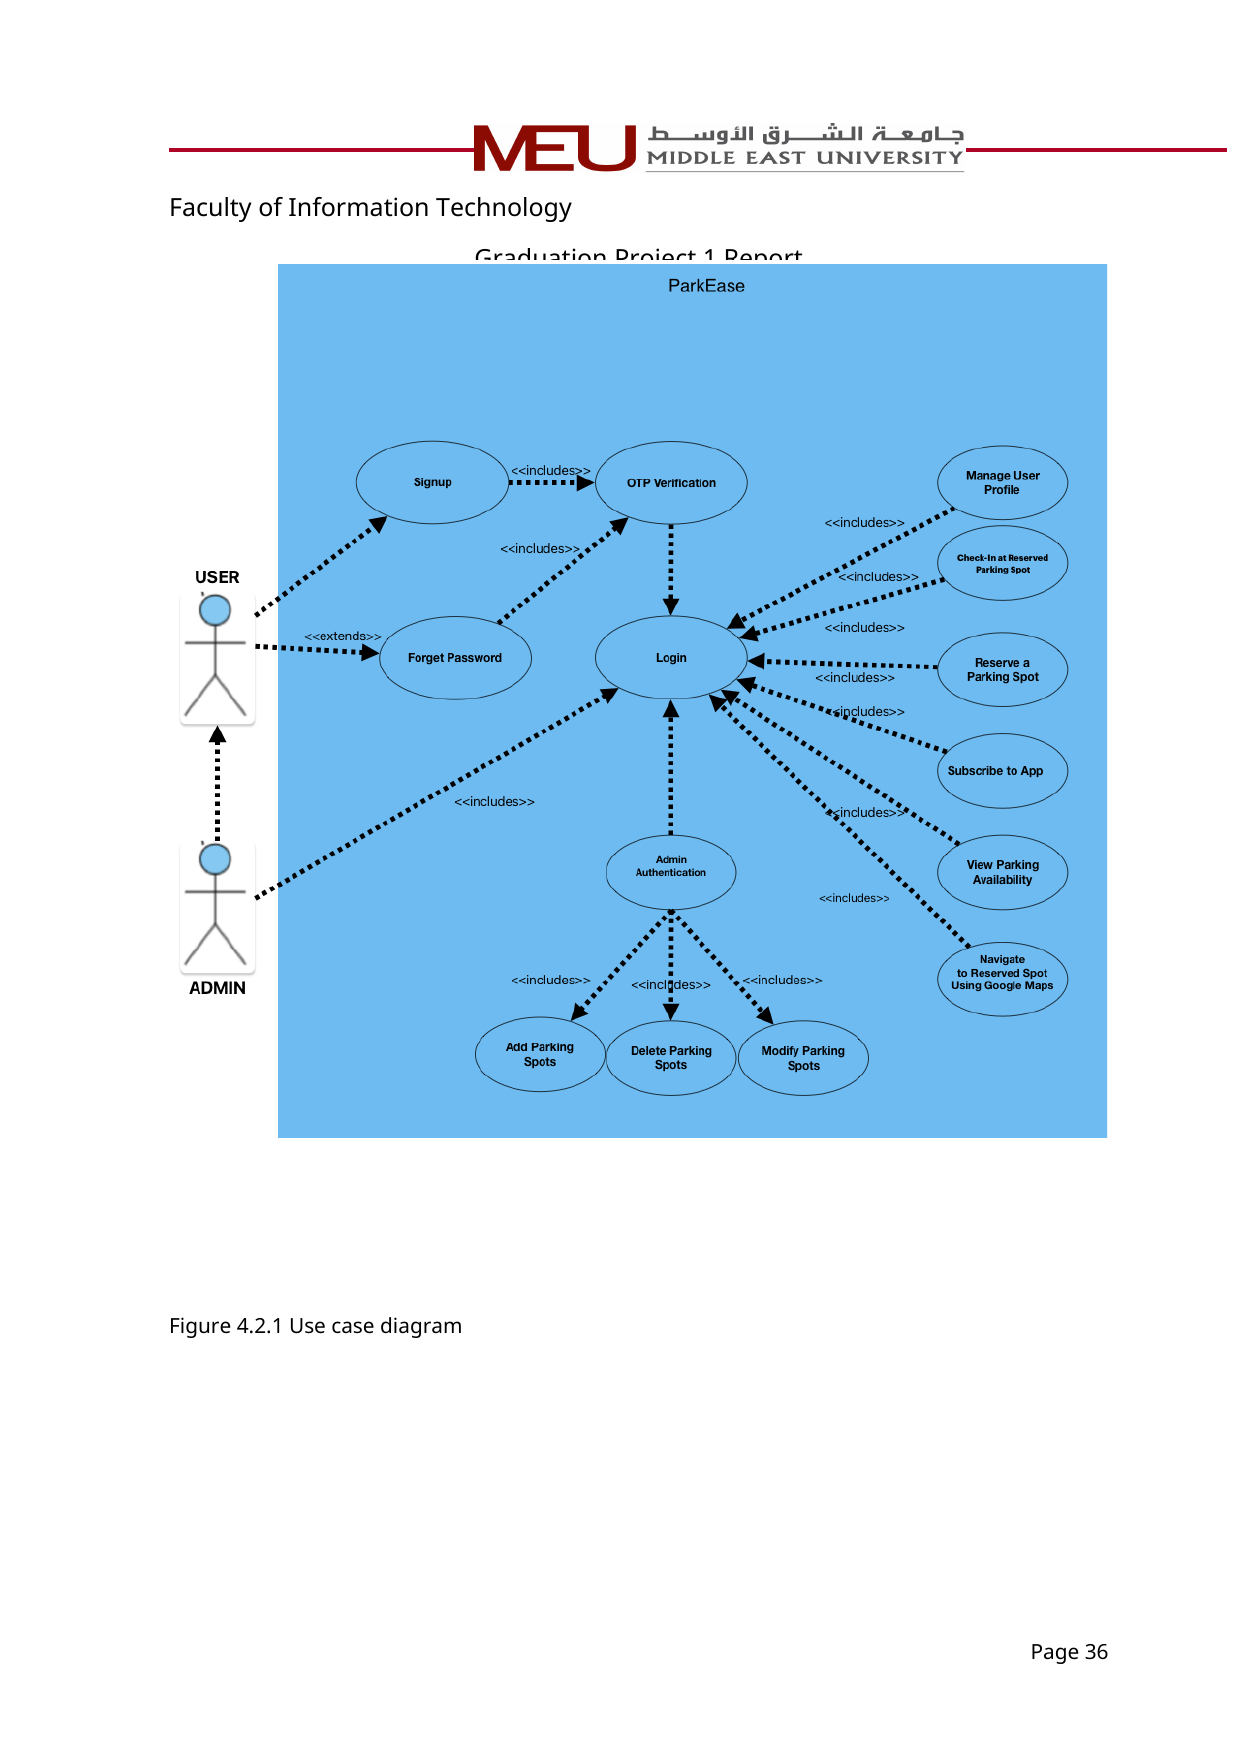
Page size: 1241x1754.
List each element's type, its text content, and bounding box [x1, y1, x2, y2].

picture [474, 123, 966, 173]
picture [167, 260, 1108, 1138]
list Figure 4.2.1 Use case diagram [169, 1312, 1109, 1340]
